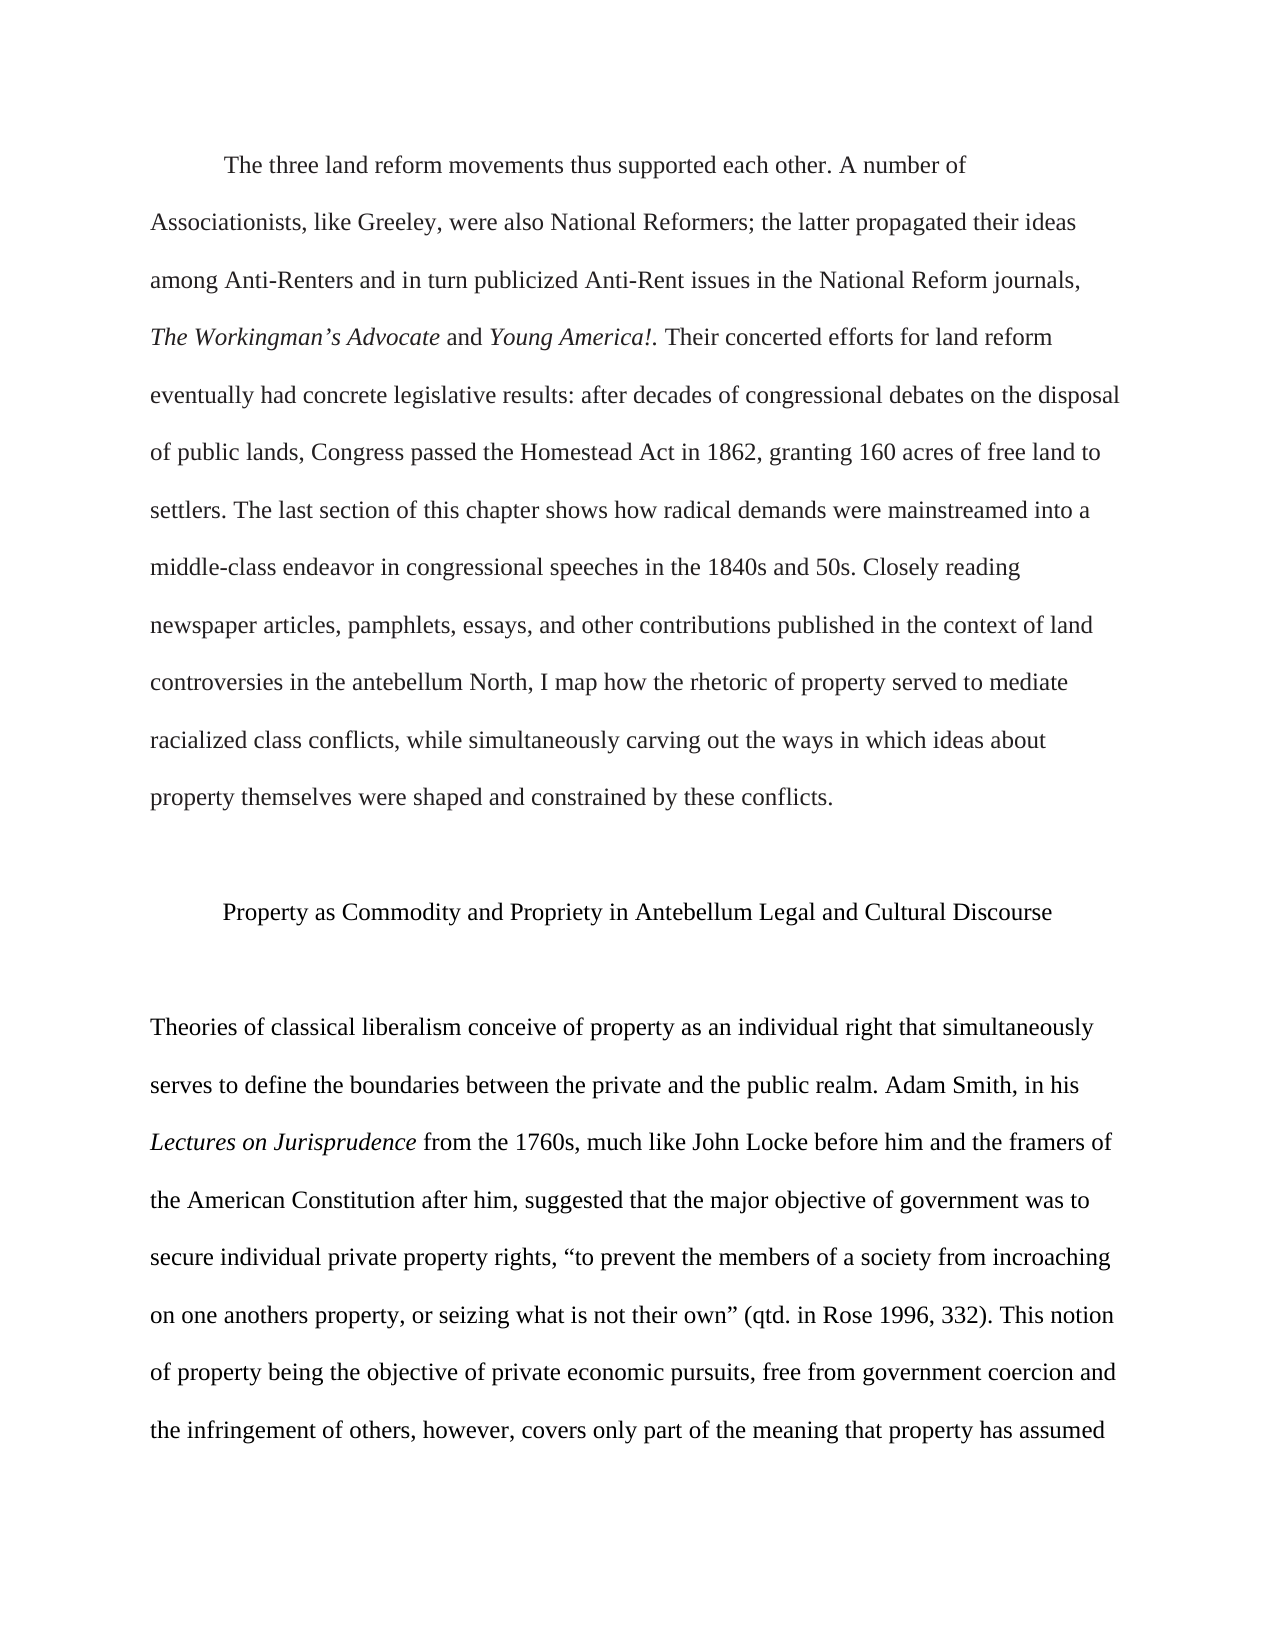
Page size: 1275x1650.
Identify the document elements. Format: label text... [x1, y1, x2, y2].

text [150, 1012, 1125, 1444]
text Property as Commodity and Propriety in Antebellum Legal and Cultural Discourse [150, 897, 1125, 926]
text The three land reform movements thus supported each other. A number of Associationists, like Greeley, were also National Reformers; the latter propagated their ideas among Anti-Renters and in turn publicized Anti-Rent issues in the National Reform journals, The Workingman’s Advocate and Young America!. Their concerted efforts for land reform eventually had concrete legislative results: after decades of congressional debates on the disposal of public lands, Congress passed the Homestead Act in 1862, granting 160 acres of free land to settlers. The last section of this chapter shows how radical demands were mainstreamed into a middle-class endeavor in congressional speeches in the 1840s and 50s. Closely reading newspaper articles, pamphlets, essays, and other contributions published in the context of land controversies in the antebellum North, I map how the rhetoric of property served to mediate racialized class conflicts, while simultaneously carving out the ways in which ideas about property themselves were shaped and constrained by these conflicts. [150, 150, 1125, 811]
